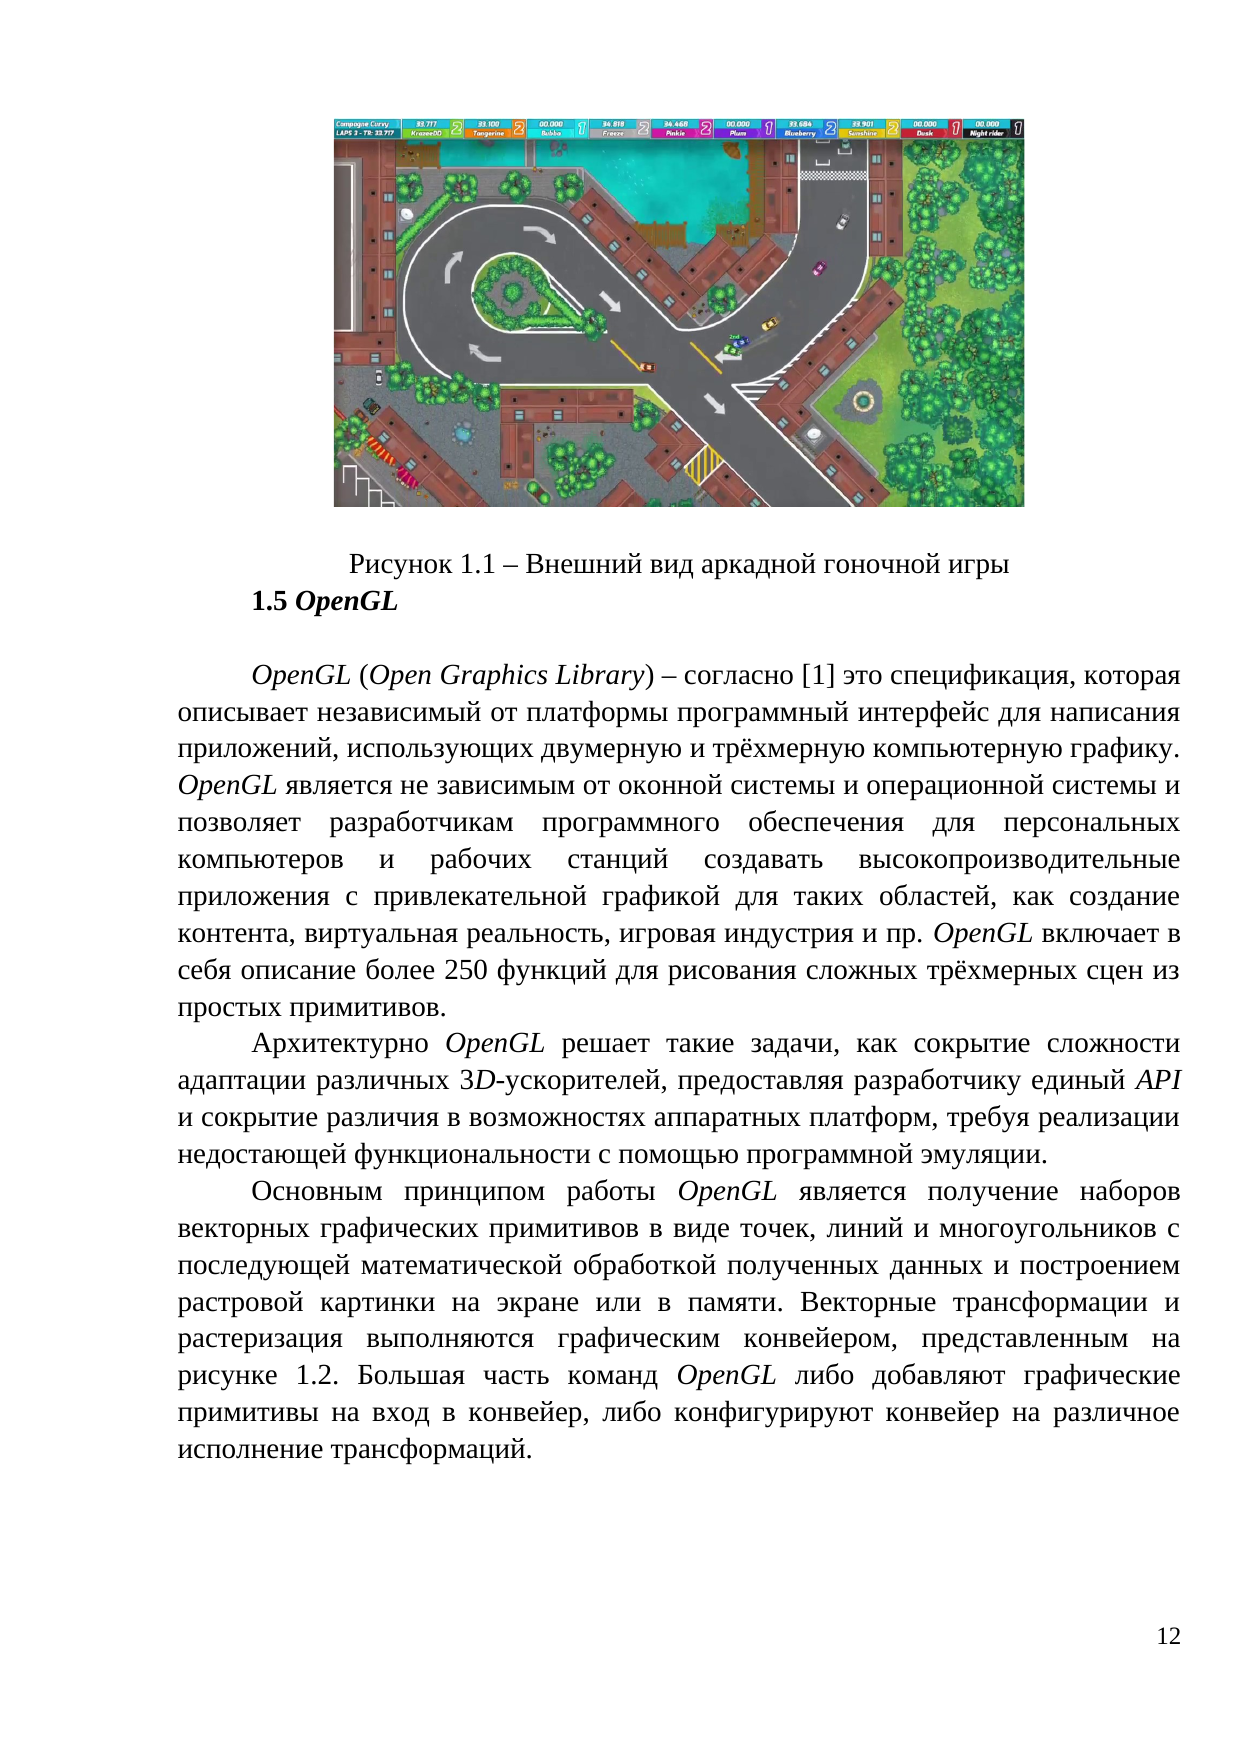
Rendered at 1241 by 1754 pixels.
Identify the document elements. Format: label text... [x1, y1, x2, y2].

text Рисунок 1.1 – Внешний вид аркадной гоночной игры [177, 546, 1181, 580]
text OpenGL (Open Graphics Library) – согласно [1] это спецификация, которая описывает независимый от платформы программный интерфейс для написания приложений, использующих двумерную и трёхмерную компьютерную графику. OpenGL является не зависимым от оконной системы и операционной системы и позволяет разработчикам программного обеспечения для персональных компьютеров и рабочих станций создавать высокопроизводительные приложения с привлекательной графикой для таких областей, как создание контента, виртуальная реальность, игровая индустрия и пр. OpenGL включает в себя описание более 250 функций для рисования сложных трёхмерных сцен из простых примитивов. [177, 657, 1181, 1022]
picture [333, 118, 1025, 507]
text Основным принципом работы OpenGL является получение наборов векторных графических примитивов в виде точек, линий и многоугольников с последующей математической обработкой полученных данных и построением растровой картинки на экране или в памяти. Векторные трансформации и растеризация выполняются графическим конвейером, представленным на рисунке 1.2. Большая часть команд OpenGL либо добавляют графические примитивы на вход в конвейер, либо конфигурируют конвейер на различное исполнение трансформаций. [177, 1173, 1181, 1465]
subtitle 1.5 OpenGL [177, 583, 1181, 617]
text Архитектурно OpenGL решает такие задачи, как сокрытие сложности адаптации различных 3D-ускорителей, предоставляя разработчику единый API и сокрытие различия в возможностях аппаратных платформ, требуя реализации недостающей функциональности с помощью программной эмуляции. [177, 1026, 1181, 1170]
